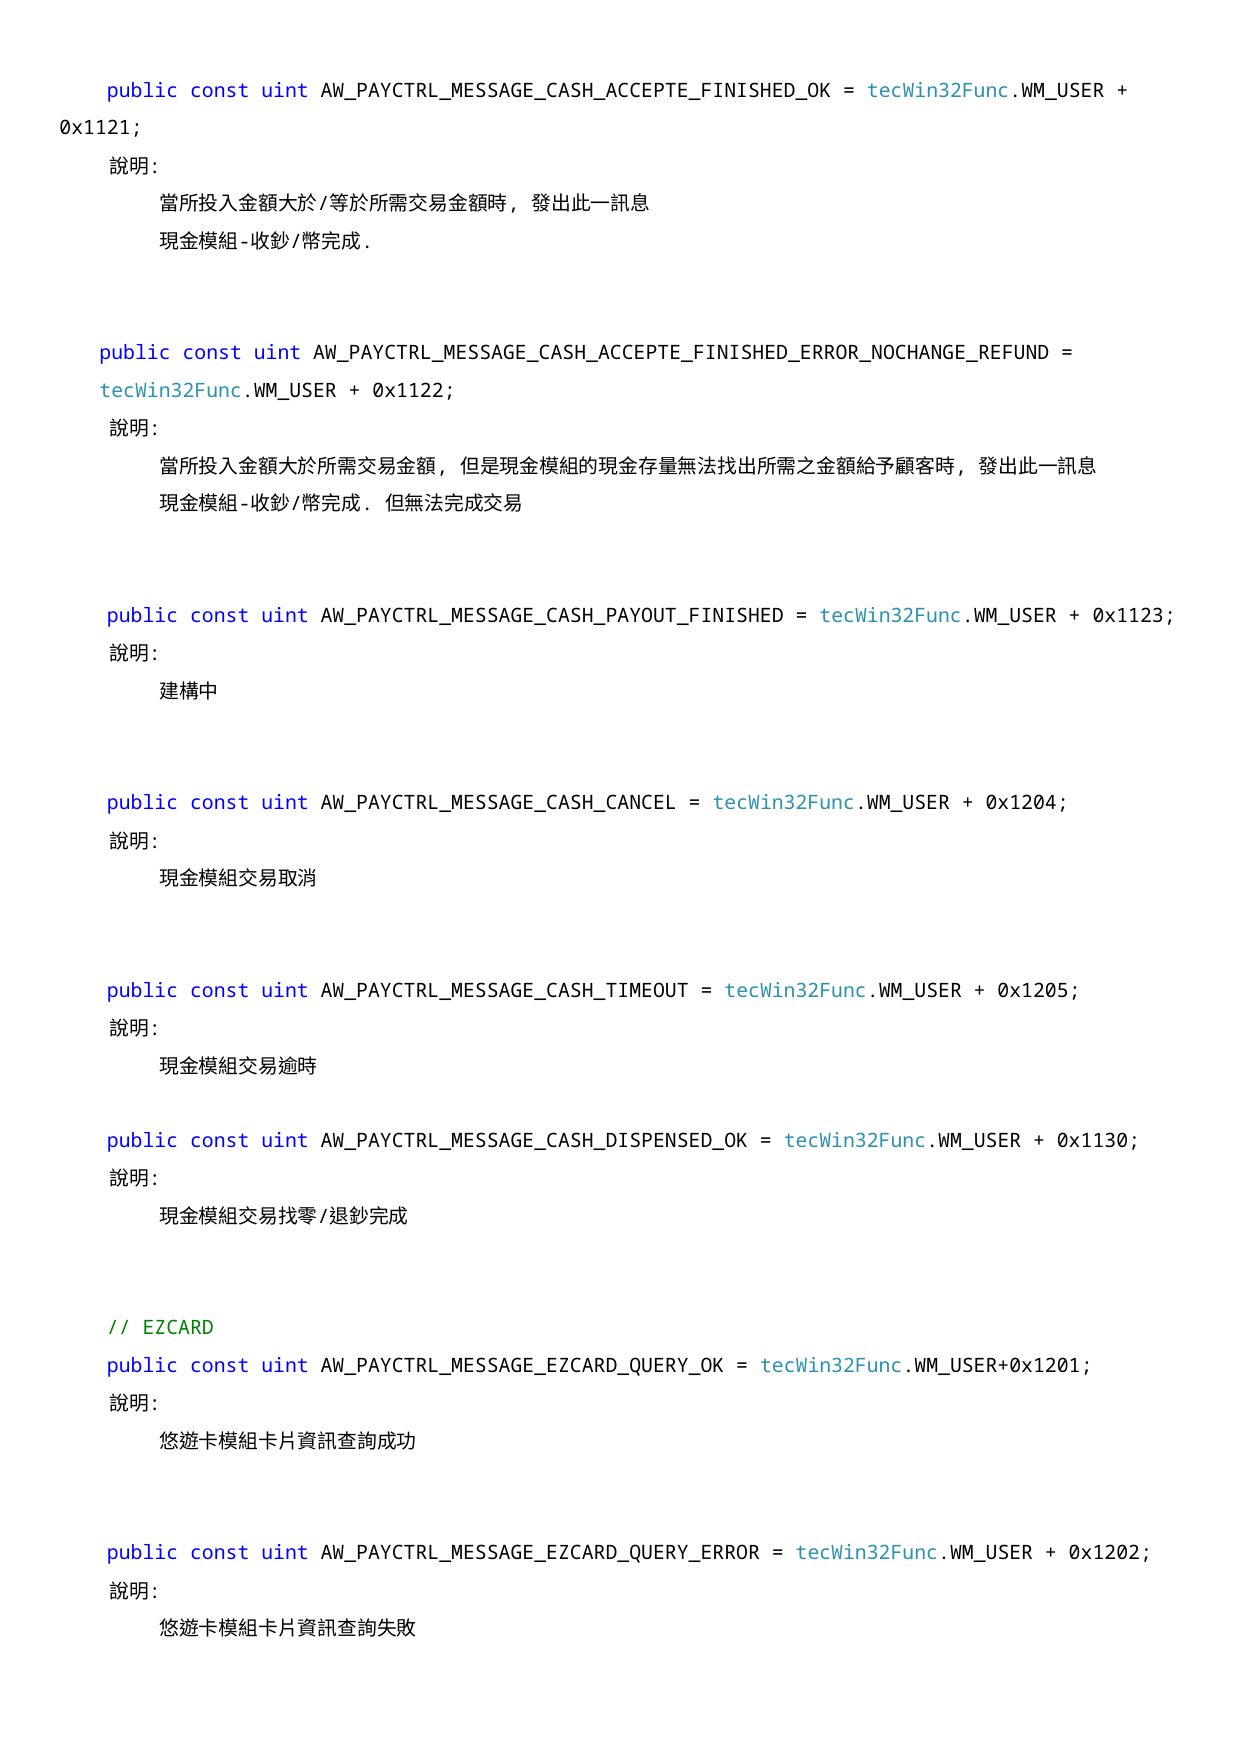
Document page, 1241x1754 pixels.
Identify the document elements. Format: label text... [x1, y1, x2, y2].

text public const uint AW_PAYCTRL_MESSAGE_EZCARD_QUERY_OK = tecWin32Func.WM_USER+0x1201; [59, 1346, 1181, 1383]
text 建構中 [59, 671, 1181, 708]
text // EZCARD [59, 1308, 1181, 1346]
text 悠遊卡模組卡片資訊查詢成功 [59, 1421, 1181, 1458]
text 現金模組交易逾時 [59, 1046, 1181, 1083]
text 現金模組交易取消 [59, 858, 1181, 896]
text 說明: [59, 1383, 1181, 1421]
text public const uint AW_PAYCTRL_MESSAGE_CASH_ACCEPTE_FINISHED_OK = tecWin32Func.WM_USER + 0x1121; [59, 71, 1181, 146]
text public const uint AW_PAYCTRL_MESSAGE_CASH_TIMEOUT = tecWin32Func.WM_USER + 0x1205; [59, 971, 1181, 1008]
text 當所投入金額大於所需交易金額, 但是現金模組的現金存量無法找出所需之金額給予顧客時, 發出此一訊息 [59, 446, 1181, 483]
text 說明: [59, 1571, 1181, 1608]
text 說明: [59, 146, 1181, 183]
text public const uint AW_PAYCTRL_MESSAGE_EZCARD_QUERY_ERROR = tecWin32Func.WM_USER + 0x1202; [59, 1533, 1181, 1571]
text 現金模組交易找零/退鈔完成 [59, 1196, 1181, 1233]
text 悠遊卡模組卡片資訊查詢失敗 [59, 1608, 1181, 1646]
text 說明: [59, 1008, 1181, 1046]
text 說明: [59, 821, 1181, 858]
text 現金模組-收鈔/幣完成. [59, 221, 1181, 258]
text 現金模組-收鈔/幣完成. 但無法完成交易 [59, 483, 1181, 521]
text 說明: [59, 408, 1181, 446]
text public const uint AW_PAYCTRL_MESSAGE_CASH_DISPENSED_OK = tecWin32Func.WM_USER + 0x1130; [59, 1121, 1181, 1158]
text public const uint AW_PAYCTRL_MESSAGE_CASH_CANCEL = tecWin32Func.WM_USER + 0x1204; [59, 783, 1181, 821]
text 說明: [59, 633, 1181, 671]
text public const uint AW_PAYCTRL_MESSAGE_CASH_ACCEPTE_FINISHED_ERROR_NOCHANGE_REFUND = tecWin32Func.WM_USER + 0x1122; [99, 333, 1181, 408]
text 說明: [59, 1158, 1181, 1196]
text 當所投入金額大於/等於所需交易金額時, 發出此一訊息 [59, 183, 1181, 221]
text public const uint AW_PAYCTRL_MESSAGE_CASH_PAYOUT_FINISHED = tecWin32Func.WM_USER + 0x1123; [59, 596, 1181, 633]
